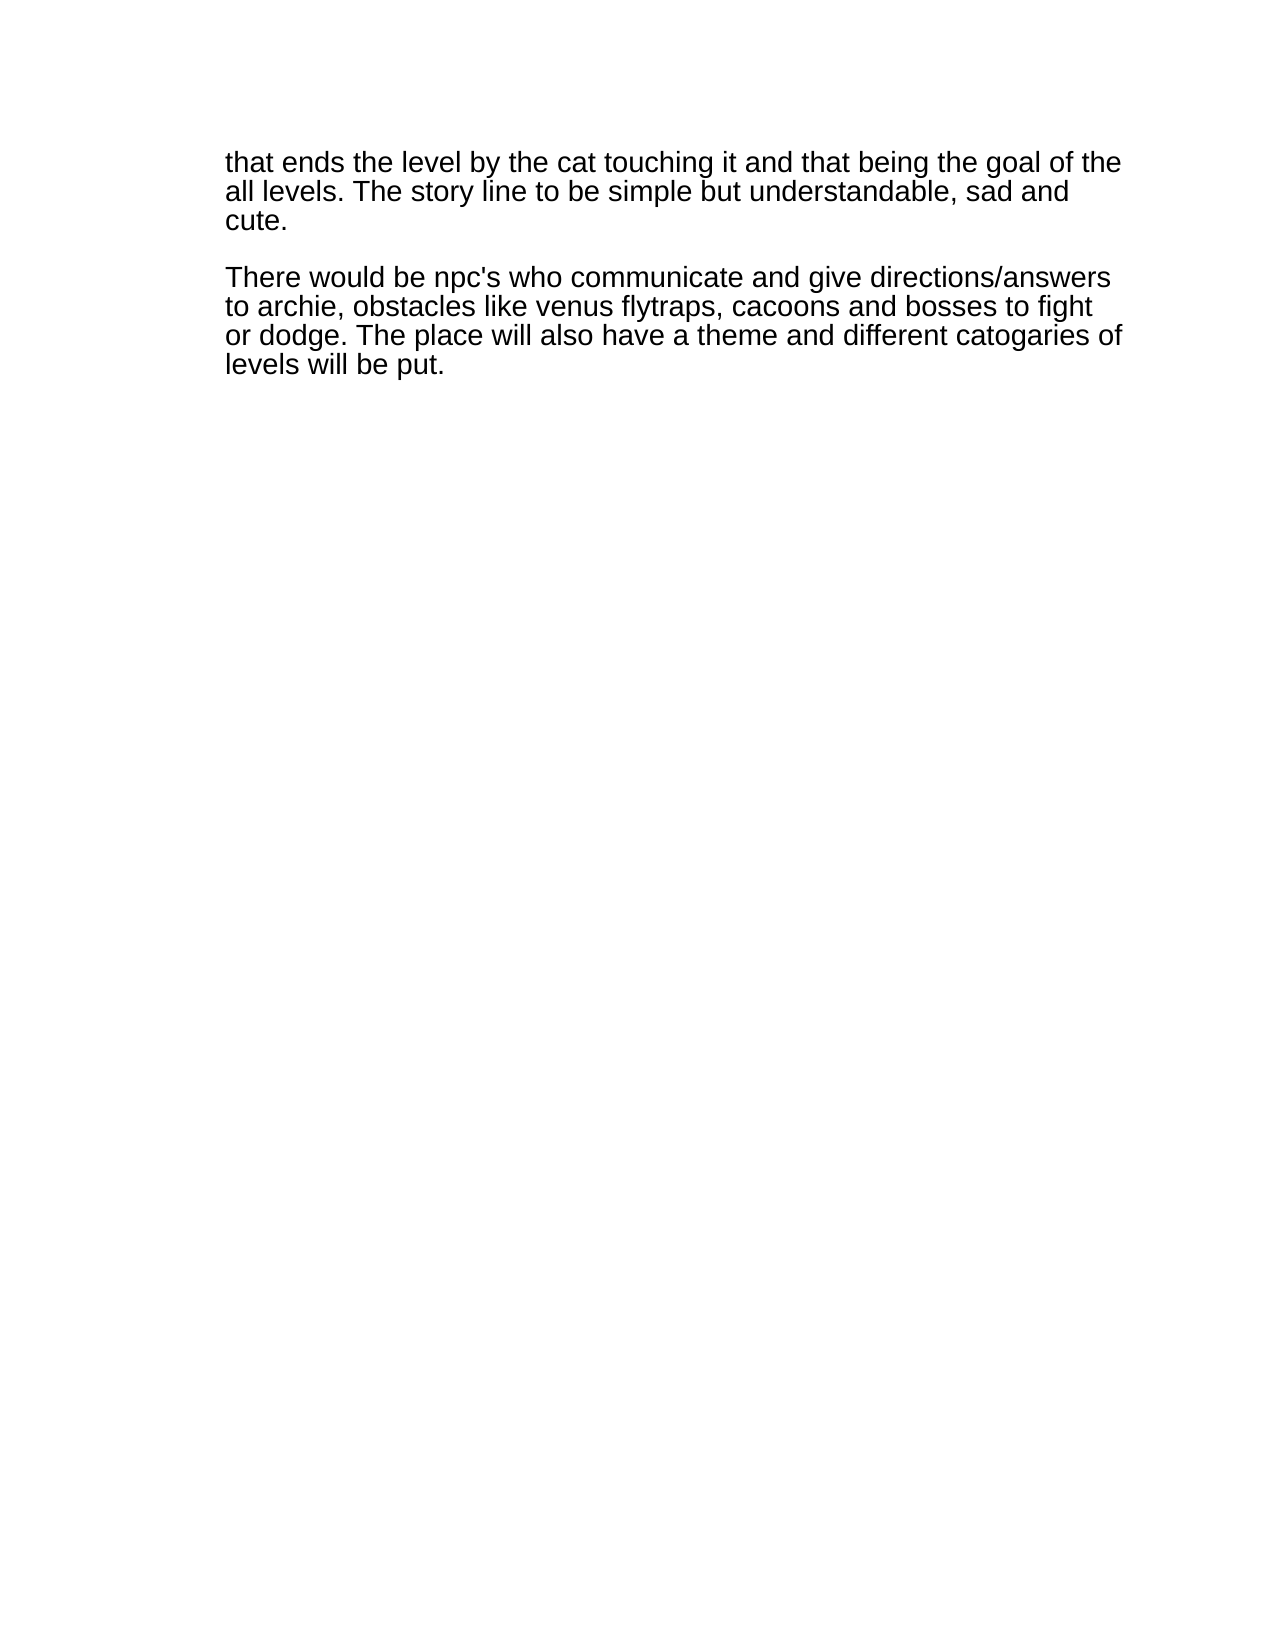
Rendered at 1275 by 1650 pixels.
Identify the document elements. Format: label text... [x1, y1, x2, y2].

text There would be npc's who communicate and give directions/answers to archie, obstacles like venus flytraps, cacoons and bosses to fight or dodge. The place will also have a theme and different catogaries of levels will be put. [225, 265, 1125, 380]
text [225, 150, 1125, 236]
